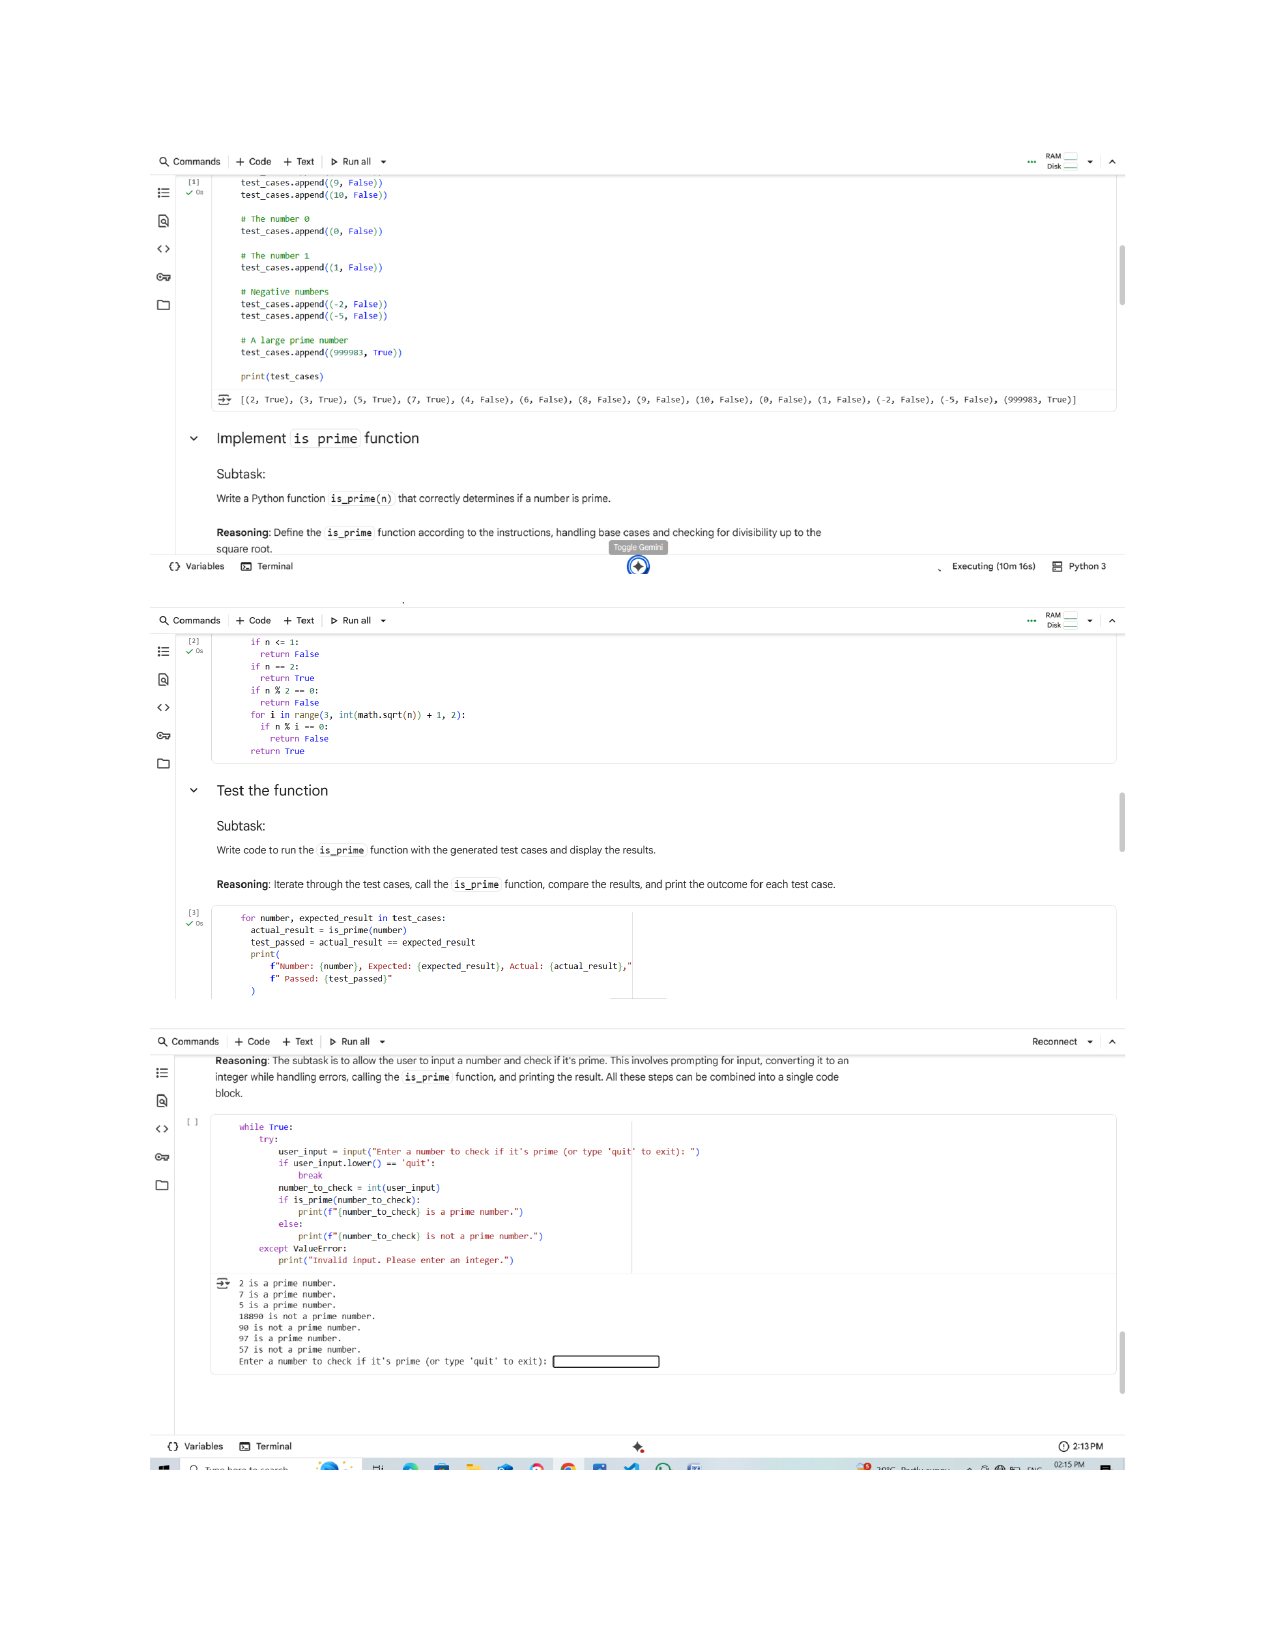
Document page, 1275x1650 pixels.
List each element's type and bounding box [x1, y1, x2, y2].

picture [150, 150, 1125, 574]
picture [150, 1027, 1125, 1470]
picture [150, 602, 1125, 999]
